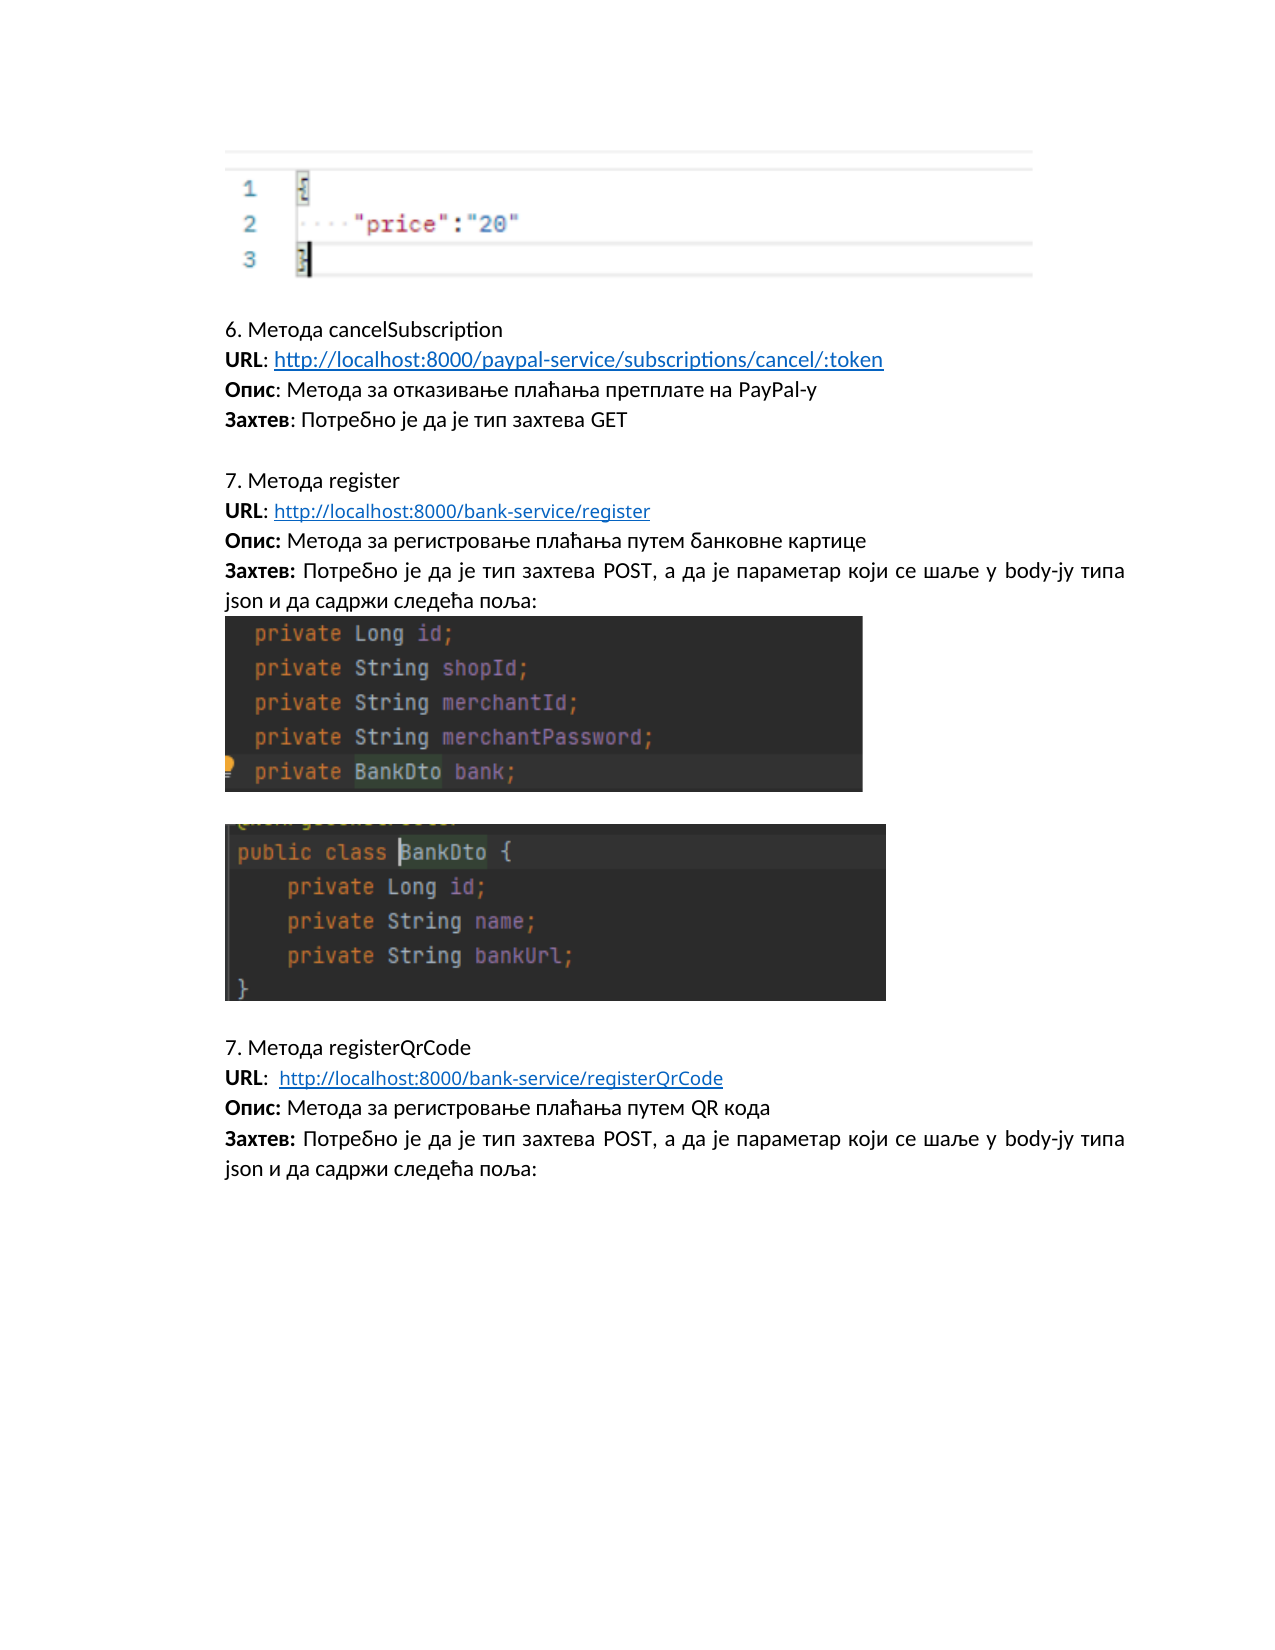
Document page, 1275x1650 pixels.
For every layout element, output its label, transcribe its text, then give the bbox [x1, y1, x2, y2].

list Опис: Метода за регистровање плаћања путем QR кода [225, 1093, 1125, 1122]
picture [225, 150, 1033, 313]
list URL: http://localhost:8000/paypal-service/subscriptions/cancel/:token [225, 345, 1125, 373]
list Захтев: Потребно је да је тип захтева POST, а да је параметар који се шаље у body-ју типа json и да садржи следећа поља: [225, 1124, 1125, 1182]
list 7. Метода register [225, 466, 1125, 494]
picture [225, 616, 863, 792]
list URL: http://localhost:8000/bank-service/register [225, 496, 1125, 524]
list 7. Метода registerQrCode [225, 1033, 1125, 1061]
list Захтев: Потребно је да је тип захтева POST, а да је параметар који се шаље у body-ју типа json и да садржи следећа поља: [225, 556, 1125, 614]
list Опис: Метода за отказивање плаћања претплате на PayPal-у [225, 375, 1125, 403]
list Опис: Метода за регистровање плаћања путем банковне картице [225, 526, 1125, 554]
list Захтев: Потребно је да је тип захтева GET [225, 405, 1125, 433]
picture [225, 824, 886, 1001]
list URL: http://localhost:8000/bank-service/registerQrCode [225, 1063, 1125, 1091]
